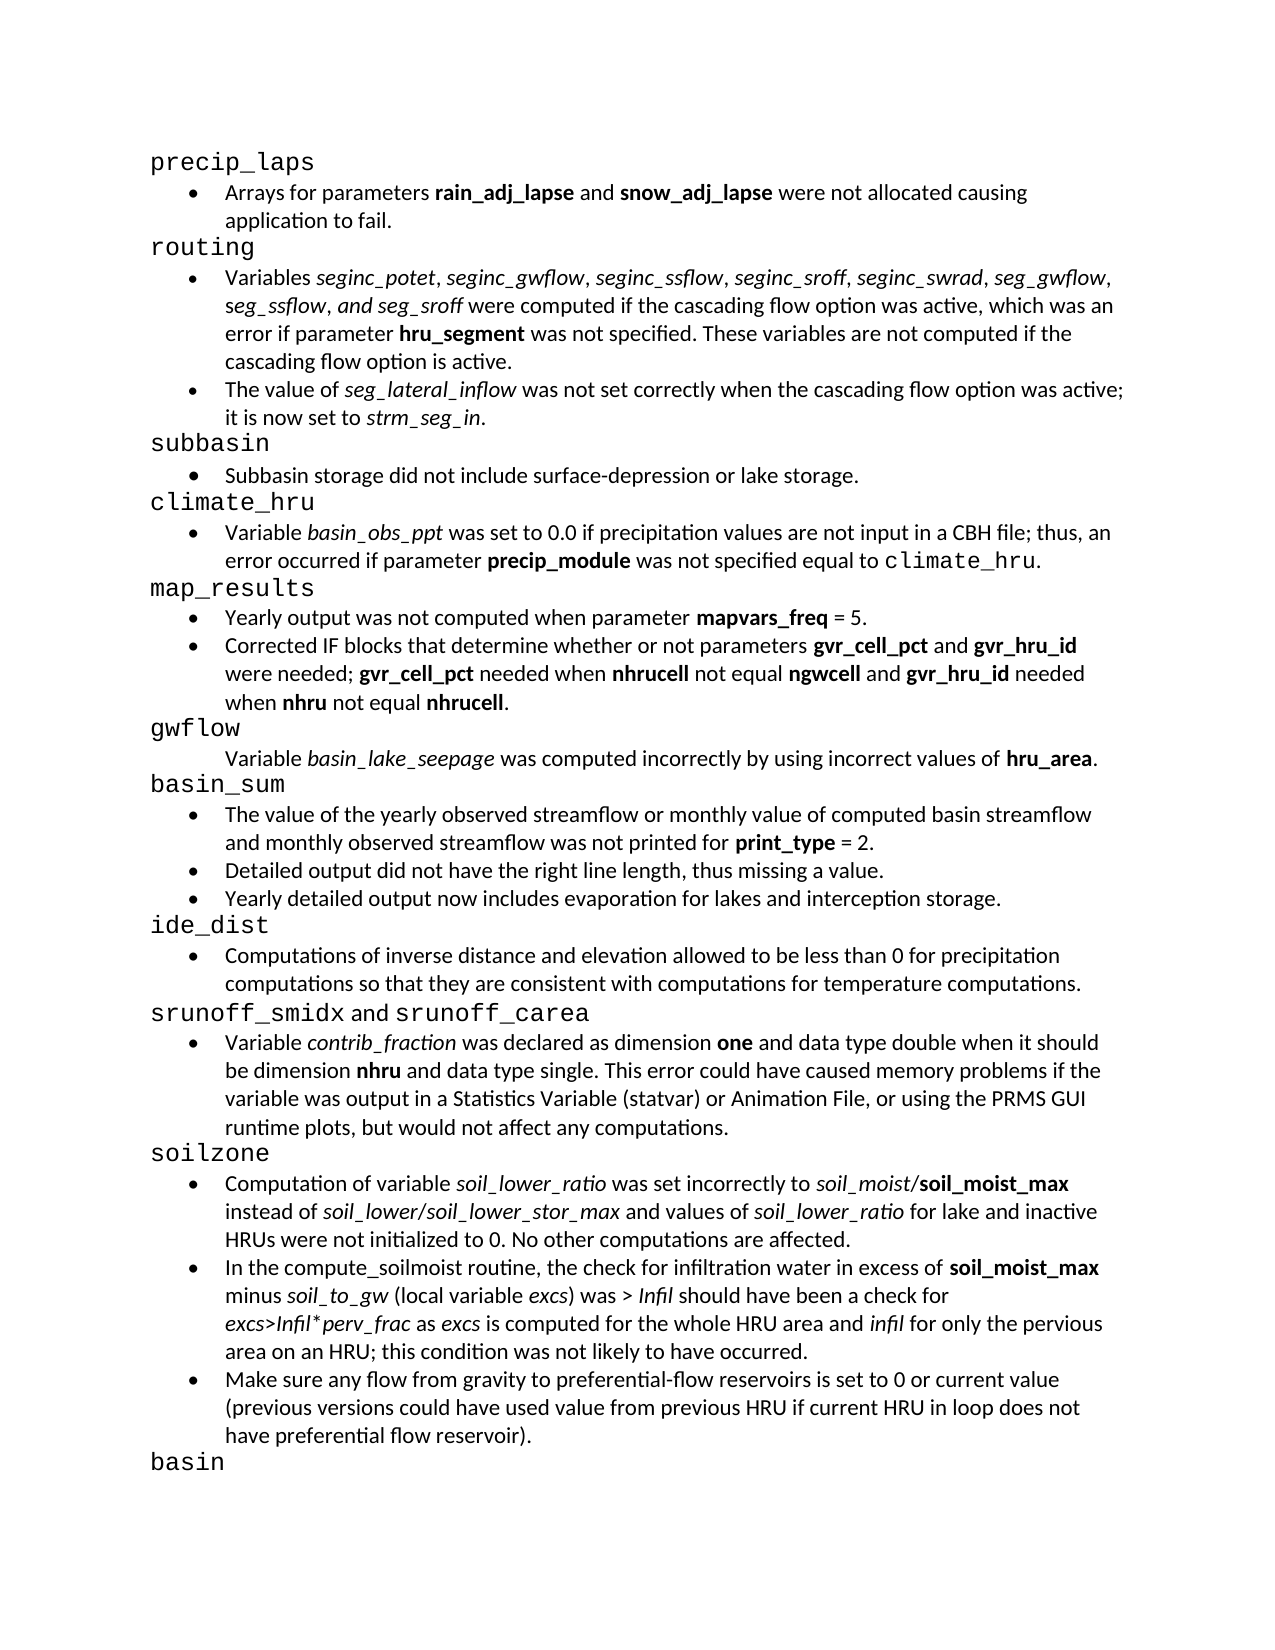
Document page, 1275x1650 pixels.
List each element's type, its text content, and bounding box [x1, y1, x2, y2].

list Yearly detailed output now includes evaporation for lakes and interception storage. [187, 884, 1125, 912]
list Make sure any flow from gravity to preferential-flow reservoirs is set to 0 or current value (previous versions could have used value from previous HRU if current HRU in loop does not have preferential flow reservoir). [187, 1365, 1125, 1449]
list Corrected IF blocks that determine whether or not parameters gvr_cell_pct and gvr_hru_id were needed; gvr_cell_pct needed when nhrucell not equal ngwcell and gvr_hru_id needed when nhru not equal nhrucell. [187, 632, 1125, 716]
list Yearly output was not computed when parameter mapvars_freq = 5. [187, 603, 1125, 632]
list Variables seginc_potet, seginc_gwflow, seginc_ssflow, seginc_sroff, seginc_swrad, seg_gwflow, seg_ssflow, and seg_sroff were computed if the cascading flow option was active, which was an error if parameter hru_segment was not specified. These variables are not computed if the cascading flow option is active. [187, 263, 1125, 375]
list The value of seg_lateral_inflow was not set correctly when the cascading flow option was active; it is now set to strm_seg_in. [187, 375, 1125, 431]
text routing [150, 234, 1125, 263]
list Detailed output did not have the right line length, thus missing a value. [187, 856, 1125, 884]
list In the compute_soilmoist routine, the check for infiltration water in excess of soil_moist_max minus soil_to_gw (local variable excs) was > Infil should have been a check for excs>Infil*perv_frac as excs is computed for the whole HRU area and infil for only the pervious area on an HRU; this condition was not likely to have occurred. [187, 1253, 1125, 1365]
list Variable contrib_fraction was declared as dimension one and data type double when it should be dimension nhru and data type single. This error could have caused memory problems if the variable was output in a Statistics Variable (statvar) or Animation File, or using the PRMS GUI runtime plots, but would not affect any computations. [187, 1028, 1125, 1141]
text Variable basin_lake_seepage was computed incorrectly by using incorrect values of hru_area. [225, 744, 1125, 772]
text srunoff_smidx and srunoff_carea [150, 997, 1125, 1028]
list Subbasin storage did not include surface-depression or lake storage. [187, 459, 1125, 490]
text soilzone [150, 1141, 1125, 1169]
text basin_sum [150, 772, 1125, 800]
text climate_hru [150, 490, 1125, 518]
list Computation of variable soil_lower_ratio was set incorrectly to soil_moist/soil_moist_max instead of soil_lower/soil_lower_stor_max and values of soil_lower_ratio for lake and inactive HRUs were not initialized to 0. No other computations are affected. [187, 1169, 1125, 1253]
text map_results [150, 575, 1125, 603]
list Variable basin_obs_ppt was set to 0.0 if precipitation values are not input in a CBH file; thus, an error occurred if parameter precip_module was not specified equal to climate_hru. [187, 518, 1125, 575]
text gwflow [150, 716, 1125, 744]
list Arrays for parameters rain_adj_lapse and snow_adj_lapse were not allocated causing application to fail. [187, 178, 1125, 234]
text precip_laps [150, 150, 1125, 178]
text subbasin [150, 431, 1125, 459]
text ide_dist [150, 912, 1125, 941]
list Computations of inverse distance and elevation allowed to be less than 0 for precipitation computations so that they are consistent with computations for temperature computations. [187, 941, 1125, 997]
list The value of the yearly observed streamflow or monthly value of computed basin streamflow and monthly observed streamflow was not printed for print_type = 2. [187, 800, 1125, 856]
text basin [150, 1449, 1125, 1477]
